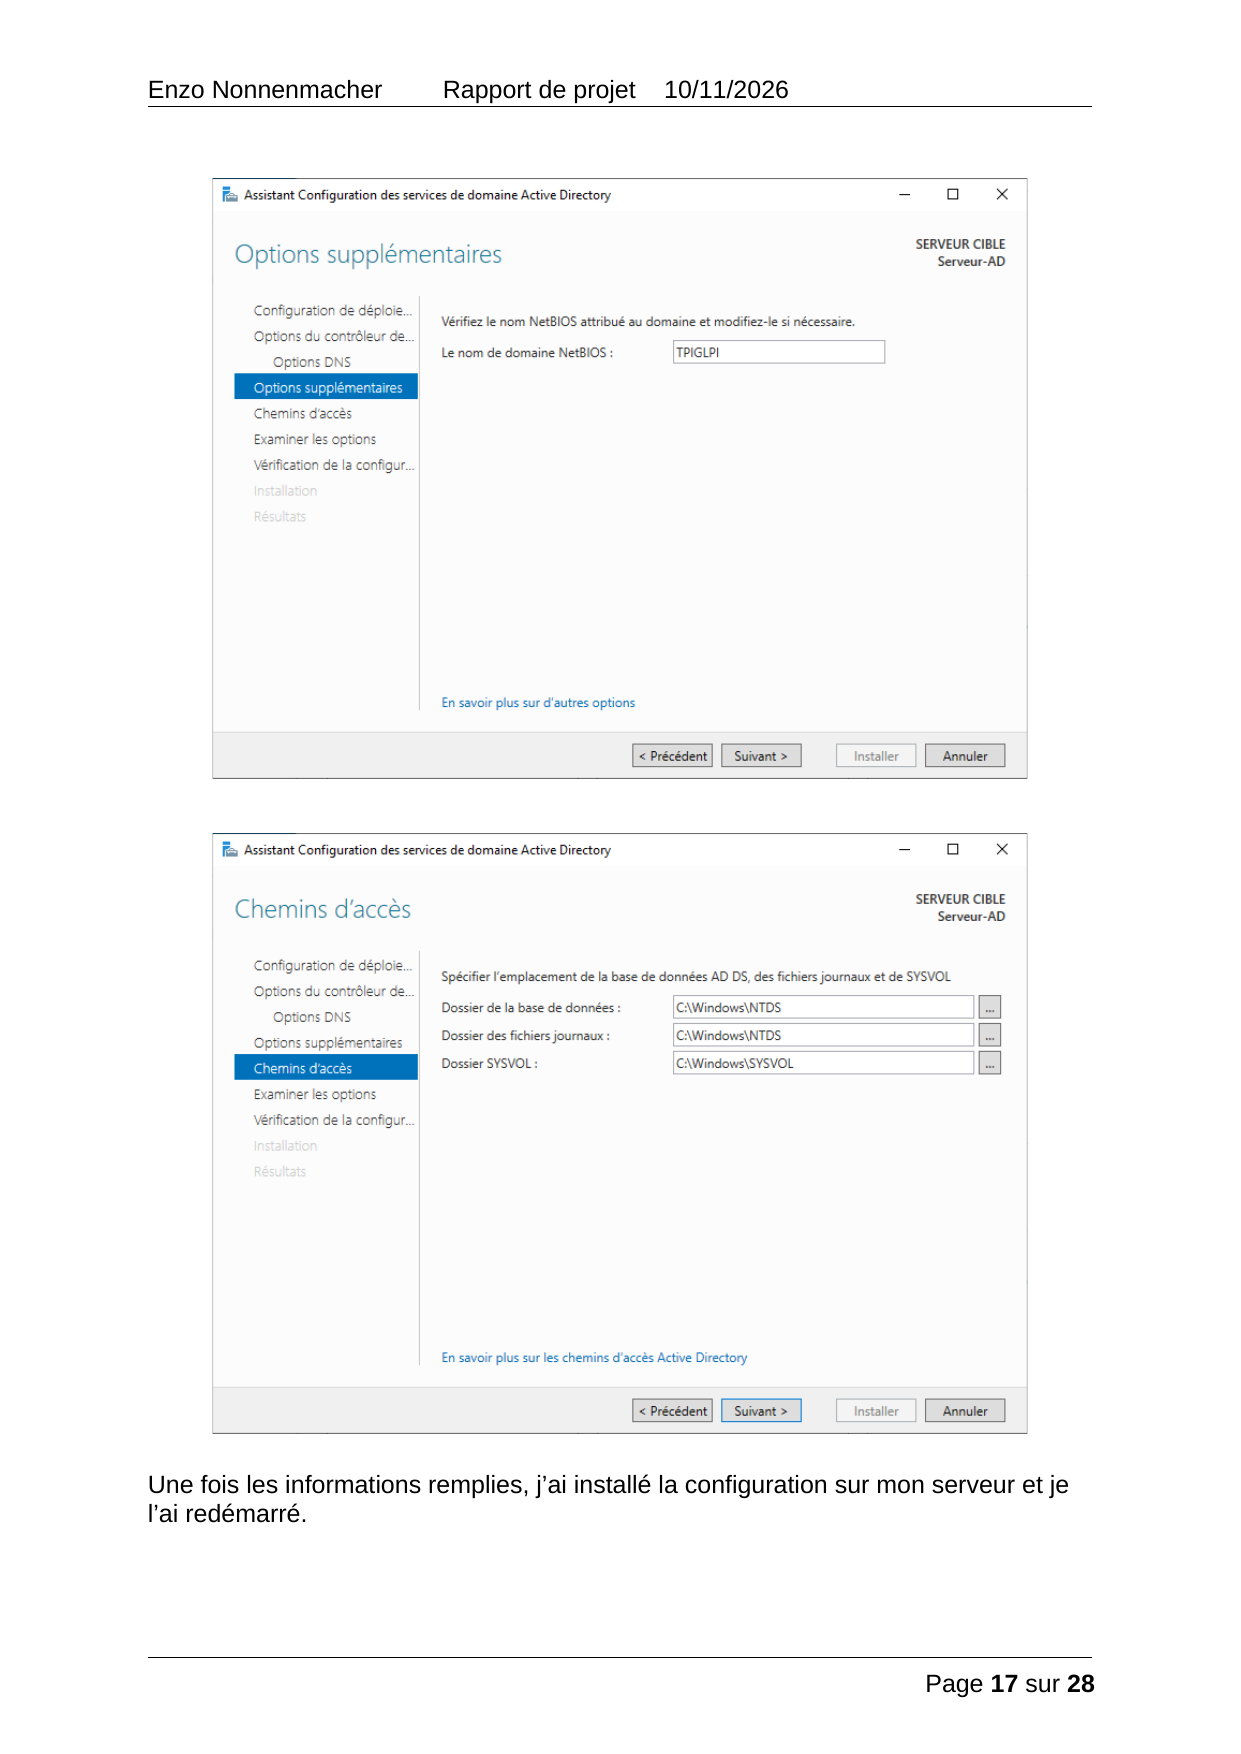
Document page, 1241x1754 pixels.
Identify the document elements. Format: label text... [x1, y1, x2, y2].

picture [212, 178, 1028, 779]
text Une fois les informations remplies, j’ai installé la configuration sur mon serveur et je l’ai redémarré. [148, 1470, 1092, 1528]
picture [212, 833, 1028, 1434]
